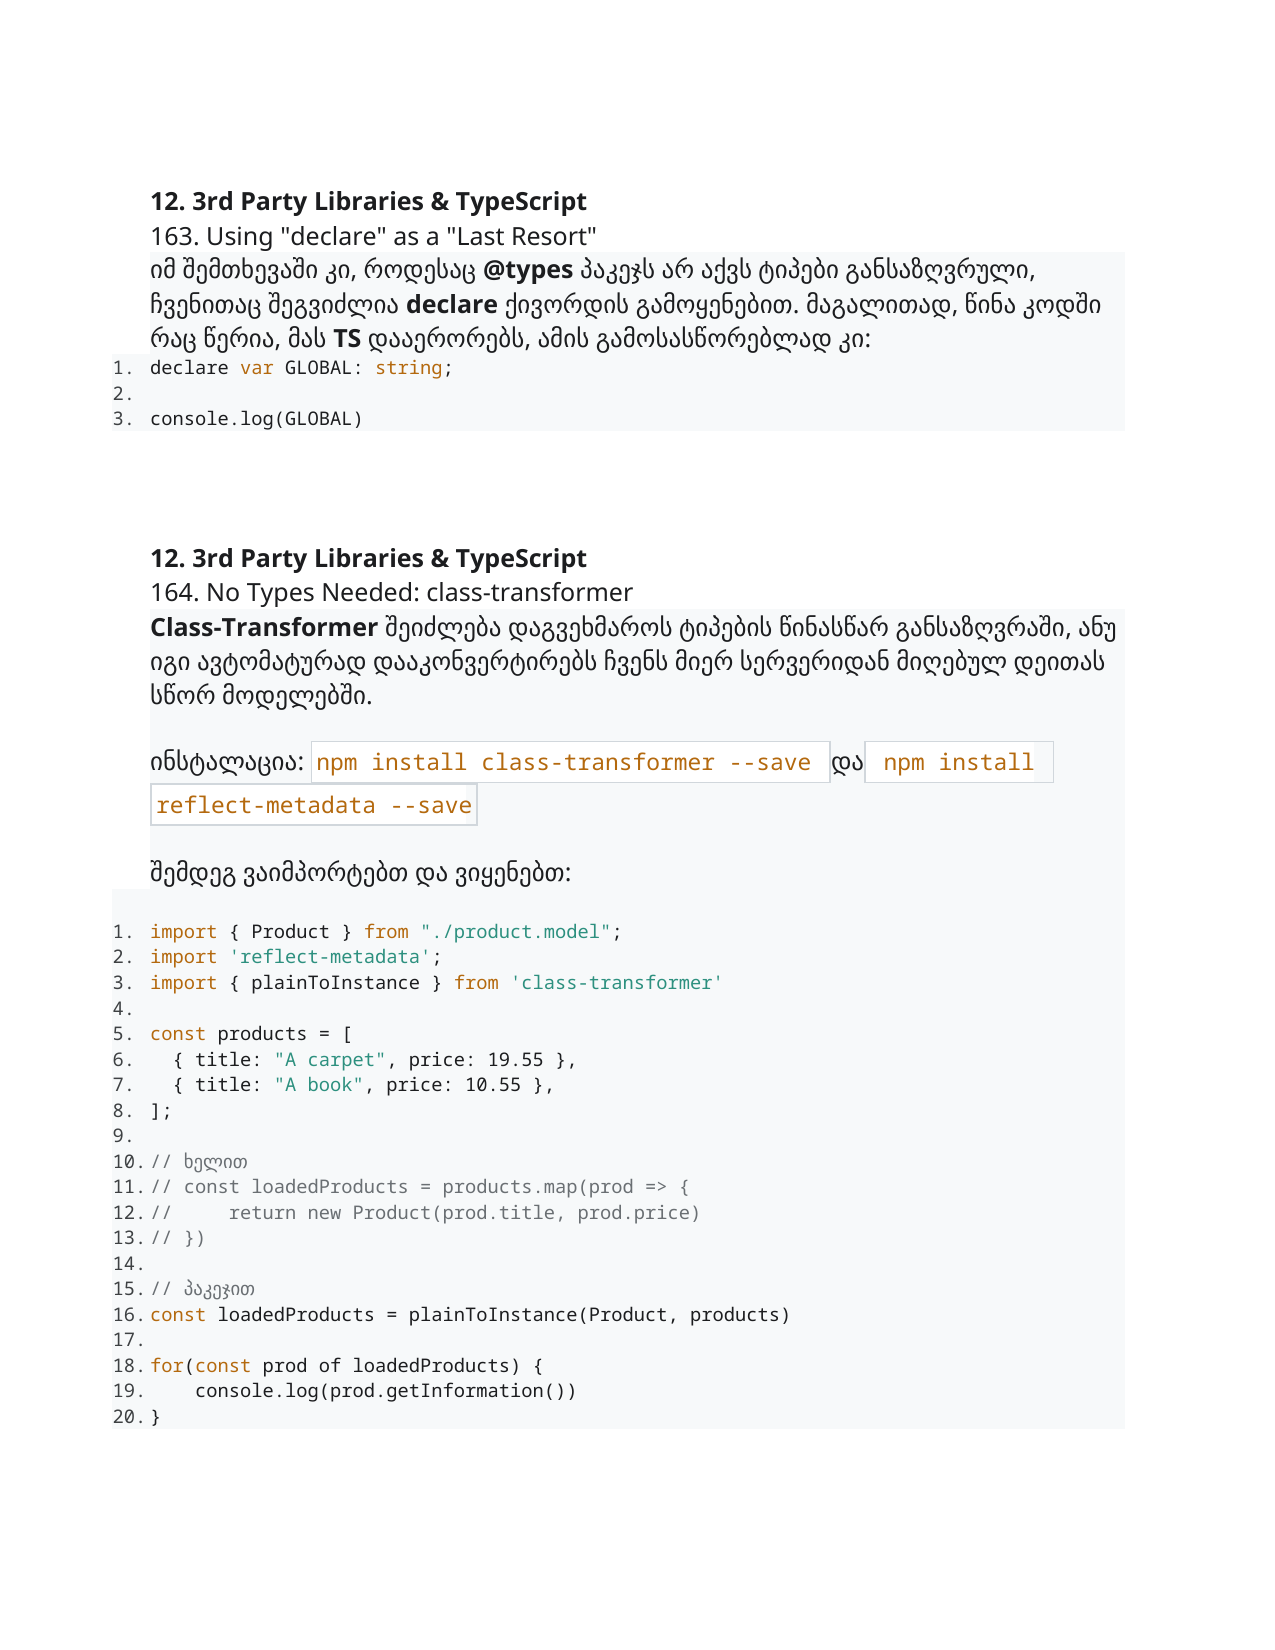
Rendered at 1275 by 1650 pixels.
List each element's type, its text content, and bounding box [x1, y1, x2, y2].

text 163. Using "declare" as a "Last Resort" [150, 218, 1125, 252]
list // ხელით [112, 1148, 1125, 1173]
list { title: "A book", price: 10.55 }, [112, 1071, 1125, 1097]
text Class-Transformer შეიძლება დაგვეხმაროს ტიპების წინასწარ განსაზღვრაში, ანუ იგი ავტომატურად დააკონვერტირებს ჩვენს მიერ სერვერიდან მიღებულ დეითას სწორ მოდელებში. [150, 609, 1125, 711]
list console.log(GLOBAL) [112, 405, 1125, 431]
list console.log(prod.getInformation()) [112, 1378, 1125, 1403]
text 12. 3rd Party Libraries & TypeScript [150, 150, 1125, 218]
text იმ შემთხევაში კი, როდესაც @types პაკეჯს არ აქვს ტიპები განსაზღვრული, ჩვენითაც შეგვიძლია declare ქივორდის გამოყენებით. მაგალითად, წინა კოდში რაც წერია, მას TS დააერორებს, ამის გამოსასწორებლად კი: [150, 252, 1125, 354]
list } [112, 1403, 1125, 1429]
list const loadedProducts = plainToInstance(Product, products) [112, 1301, 1125, 1327]
text შემდეგ ვაიმპორტებთ და ვიყენებთ: [150, 855, 1125, 889]
list // }) [112, 1224, 1125, 1250]
text 164. No Types Needed: class-transformer [150, 575, 1125, 609]
list ]; [112, 1097, 1125, 1122]
list for(const prod of loadedProducts) { [112, 1352, 1125, 1378]
list { title: "A carpet", price: 19.55 }, [112, 1046, 1125, 1071]
list declare var GLOBAL: string; [112, 354, 1125, 380]
text ინსტალაცია: npm install class-transformer --save და npm install reflect-metadata --save [150, 741, 311, 783]
list // პაკეჯით [112, 1276, 1125, 1301]
text 12. 3rd Party Libraries & TypeScript [150, 507, 1125, 575]
list const products = [ [112, 1020, 1125, 1046]
text ინსტალაცია: npm install class-transformer --save და npm install reflect-metadata --save [478, 741, 1125, 826]
list import { Product } from "./product.model"; [112, 918, 1125, 944]
list import { plainToInstance } from 'class-transformer' [112, 969, 1125, 995]
list // return new Product(prod.title, prod.price) [112, 1199, 1125, 1224]
list // const loadedProducts = products.map(prod => { [112, 1173, 1125, 1199]
list import 'reflect-metadata'; [112, 944, 1125, 969]
